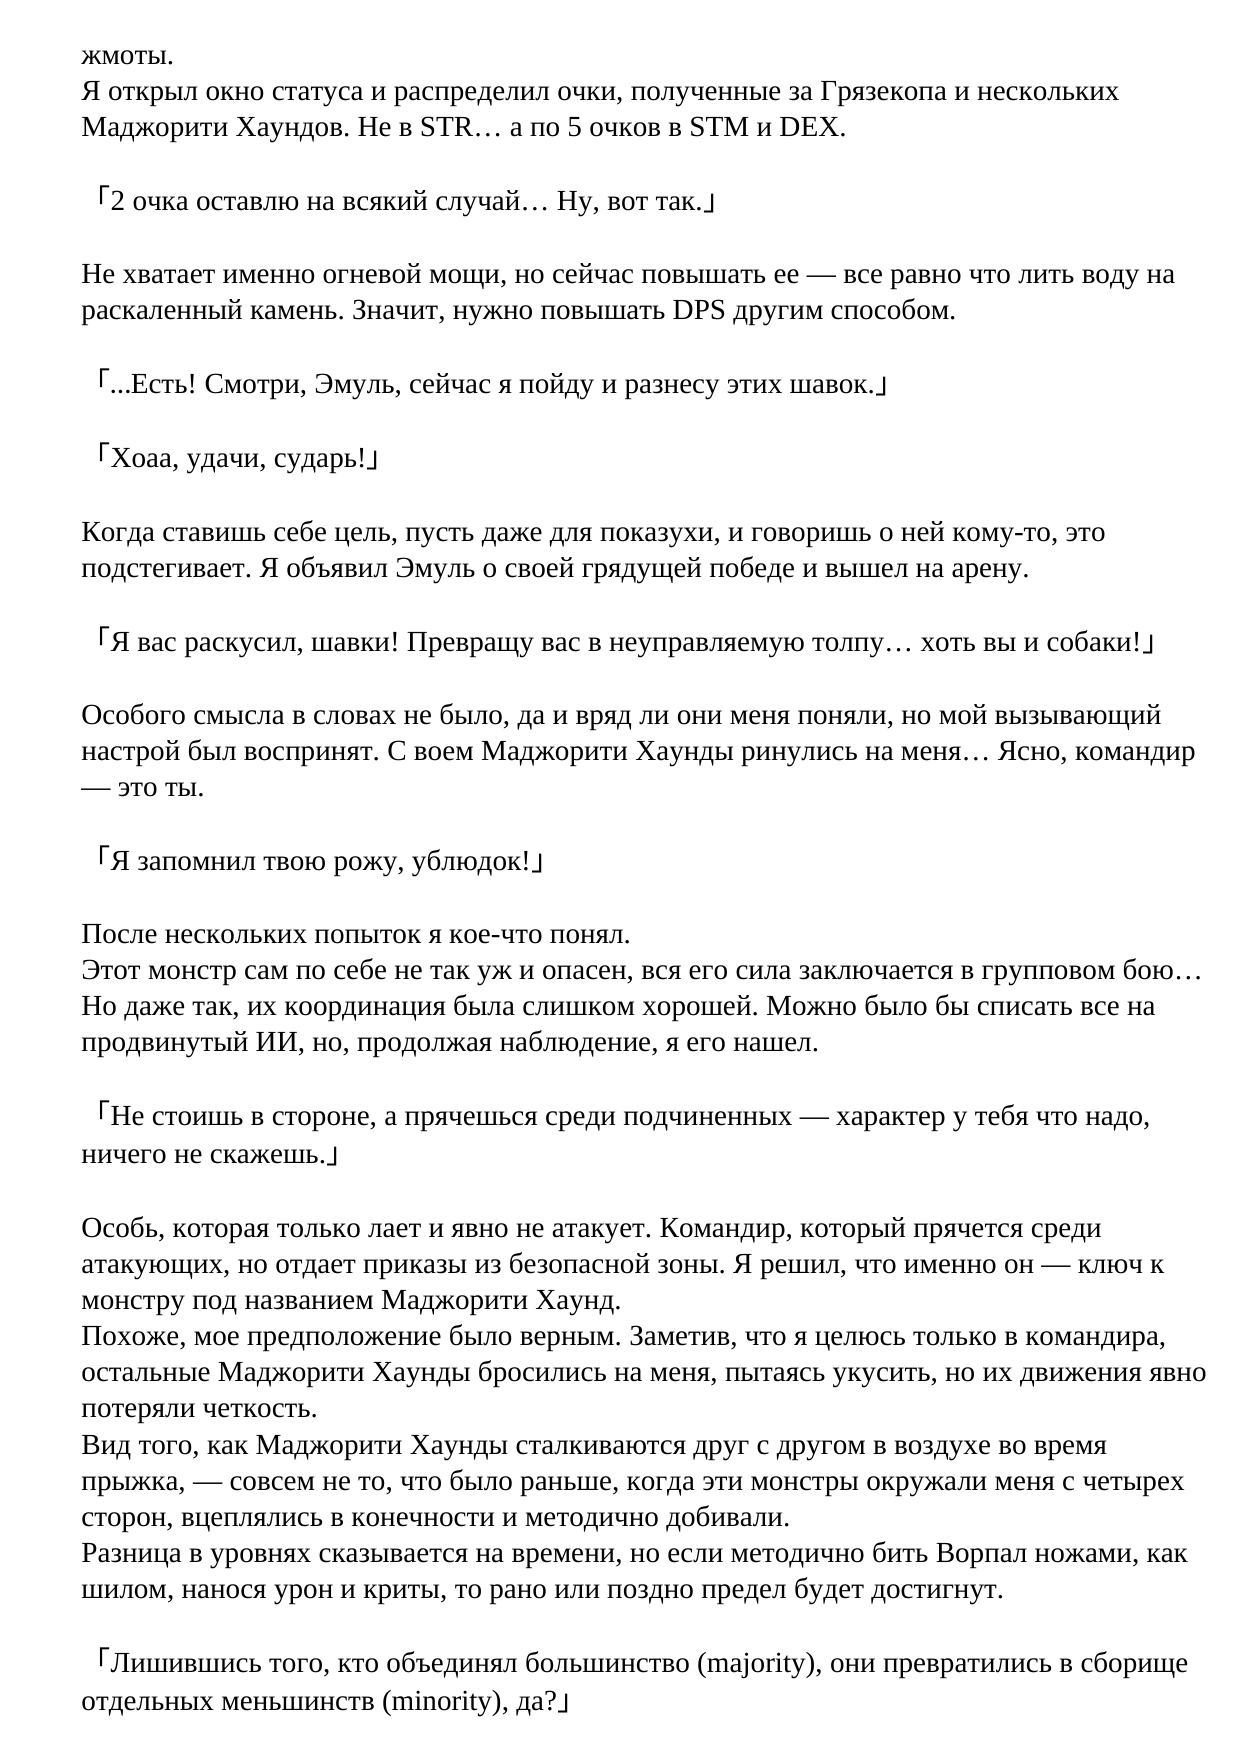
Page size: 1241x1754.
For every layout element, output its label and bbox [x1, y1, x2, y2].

text [81, 37, 1215, 1718]
